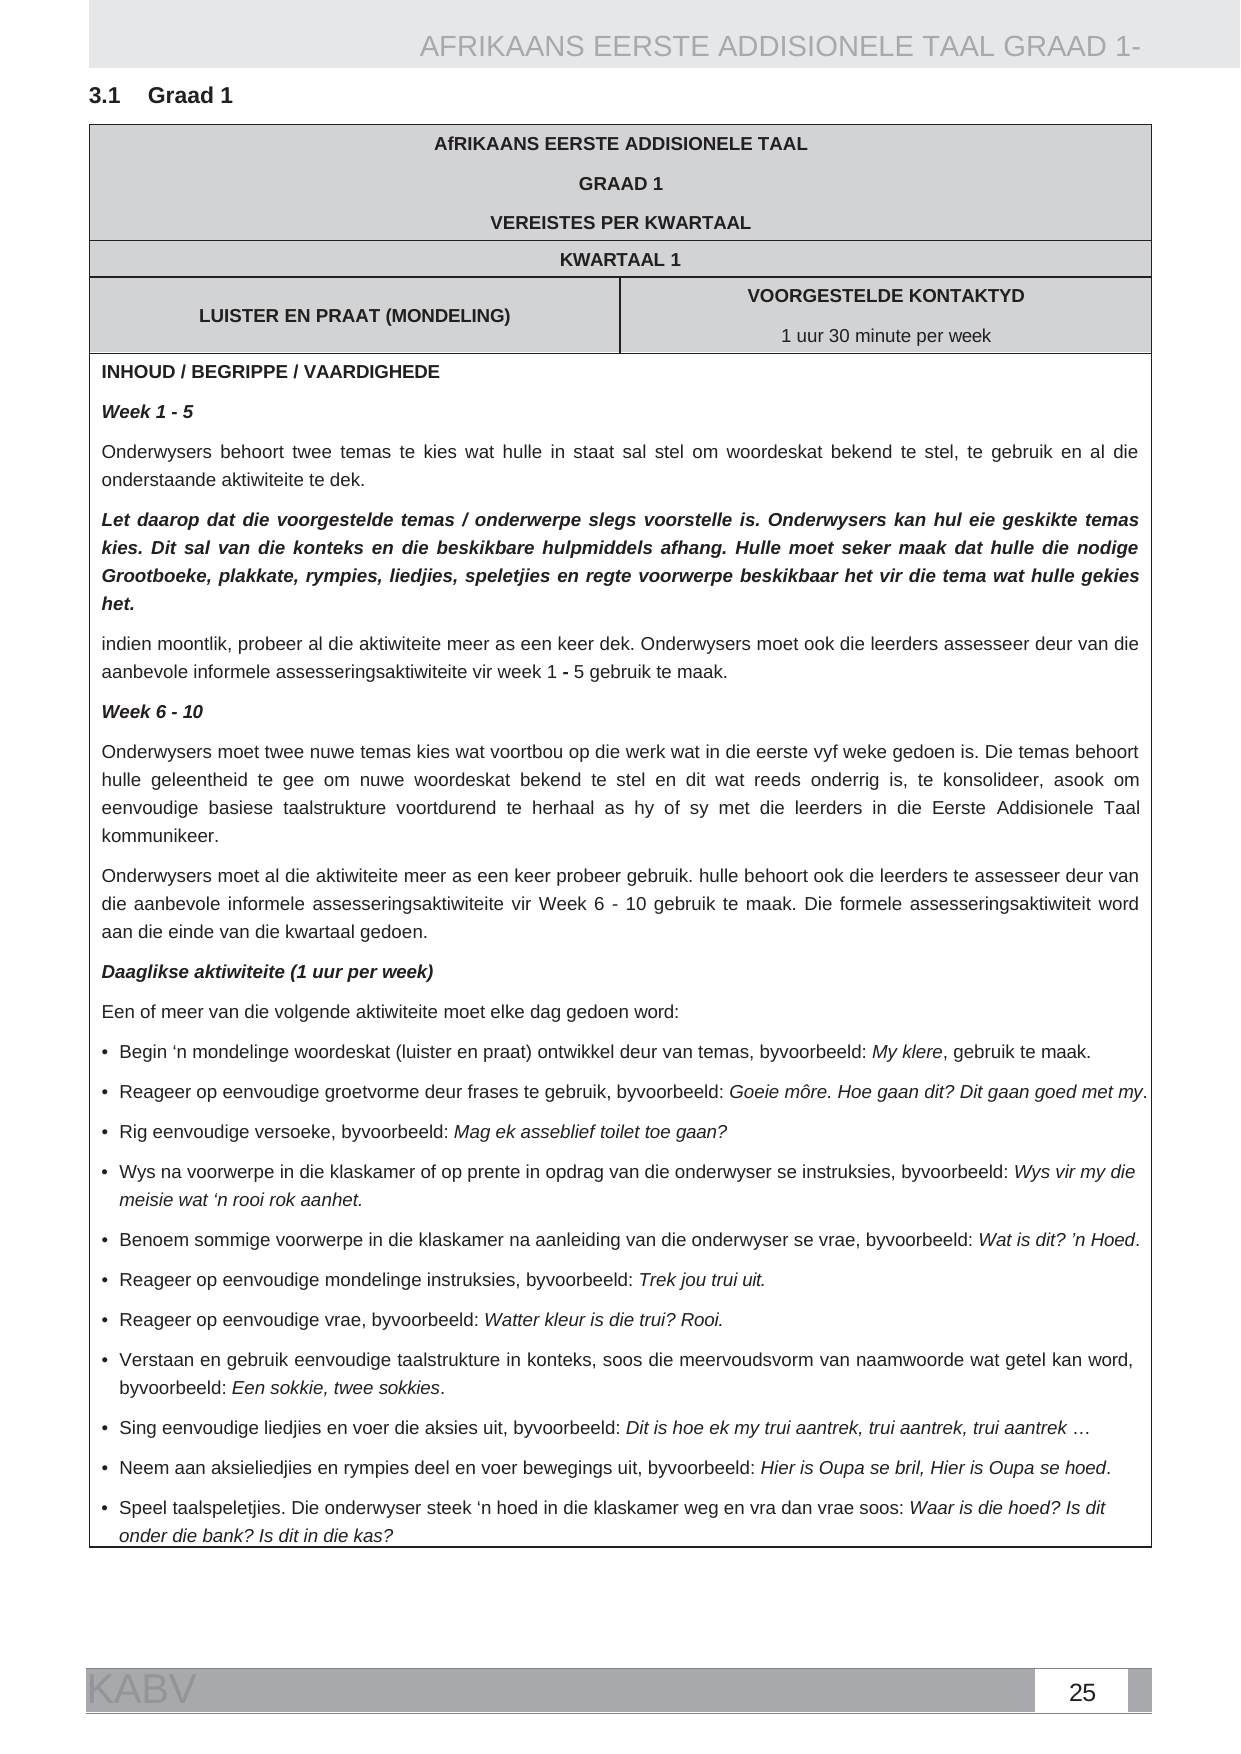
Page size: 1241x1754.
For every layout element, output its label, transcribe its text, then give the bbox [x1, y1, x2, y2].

table_header AfRIKAANS EERSTE ADDISIONELE TAAL GRAAD 1 VEREISTES PER KWARTAAL [90, 125, 1151, 240]
table_cell KWARTAAL 1 [90, 241, 1151, 276]
table_cell LUISTER EN PRAAT (MONDELING) [90, 278, 619, 352]
table_cell INHOUD / BEGRIPPE / VAARDIGHEDE Week 1 - 5 Onderwysers behoort twee temas te kies wat hulle in staat sal stel om woordeskat bekend te stel, te gebruik en al die onderstaande aktiwiteite te dek. Let daarop dat die voorgestelde temas / onderwerpe slegs voorstelle is. Onderwysers kan hul eie geskikte temas kies. Dit sal van die konteks en die beskikbare hulpmiddels afhang. Hulle moet seker maak dat hulle die nodige Grootboeke, plakkate, rympies, liedjies, speletjies en regte voorwerpe beskikbaar het vir die tema wat hulle gekies het. indien moontlik, probeer al die aktiwiteite meer as een keer dek. Onderwysers moet ook die leerders assesseer deur van die aanbevole informele assesseringsaktiwiteite vir week 1 - 5 gebruik te maak. Week 6 - 10 Onderwysers moet twee nuwe temas kies wat voortbou op die werk wat in die eerste vyf weke gedoen is. Die temas behoort hulle geleentheid te gee om nuwe woordeskat bekend te stel en dit wat reeds onderrig is, te konsolideer, asook om eenvoudige basiese taalstrukture voortdurend te herhaal as hy of sy met die leerders in die Eerste Addisionele Taal kommunikeer. Onderwysers moet al die aktiwiteite meer as een keer probeer gebruik. hulle behoort ook die leerders te assesseer deur van die aanbevole informele assesseringsaktiwiteite vir Week 6 - 10 gebruik te maak. Die formele assesseringsaktiwiteit word aan die einde van die kwartaal gedoen. Daaglikse aktiwiteite (1 uur per week) Een of meer van die volgende aktiwiteite moet elke dag gedoen word: Begin ‘n mondelinge woordeskat (luister en praat) ontwikkel deur van temas, byvoorbeeld: My klere, gebruik te maak. Reageer op eenvoudige groetvorme deur frases te gebruik, byvoorbeeld: Goeie môre. Hoe gaan dit? Dit gaan goed met my. Rig eenvoudige versoeke, byvoorbeeld: Mag ek asseblief toilet toe gaan? Wys na voorwerpe in die klaskamer of op prente in opdrag van die onderwyser se instruksies, byvoorbeeld: Wys vir my die meisie wat ‘n rooi rok aanhet. Benoem sommige voorwerpe in die klaskamer na aanleiding van die onderwyser se vrae, byvoorbeeld: Wat is dit? ’n Hoed. Reageer op eenvoudige mondelinge instruksies, byvoorbeeld: Trek jou trui uit. Reageer op eenvoudige vrae, byvoorbeeld: Watter kleur is die trui? Rooi. Verstaan en gebruik eenvoudige taalstrukture in konteks, soos die meervoudsvorm van naamwoorde wat getel kan word, byvoorbeeld: Een sokkie, twee sokkies. Sing eenvoudige liedjies en voer die aksies uit, byvoorbeeld: Dit is hoe ek my trui aantrek, trui aantrek, trui aantrek … Neem aan aksieliedjies en rympies deel en voer bewegings uit, byvoorbeeld: Hier is Oupa se bril, Hier is Oupa se hoed. Speel taalspeletjies. Die onderwyser steek ‘n hoed in die klaskamer weg en vra dan vrae soos: Waar is die hoed? Is dit onder die bank? Is dit in die kas? [90, 354, 1151, 1546]
subtitle Graad 1 [88, 82, 1165, 109]
table_cell VOORGESTELDE KONTAKTYD 1 uur 30 minute per week [621, 278, 1151, 352]
